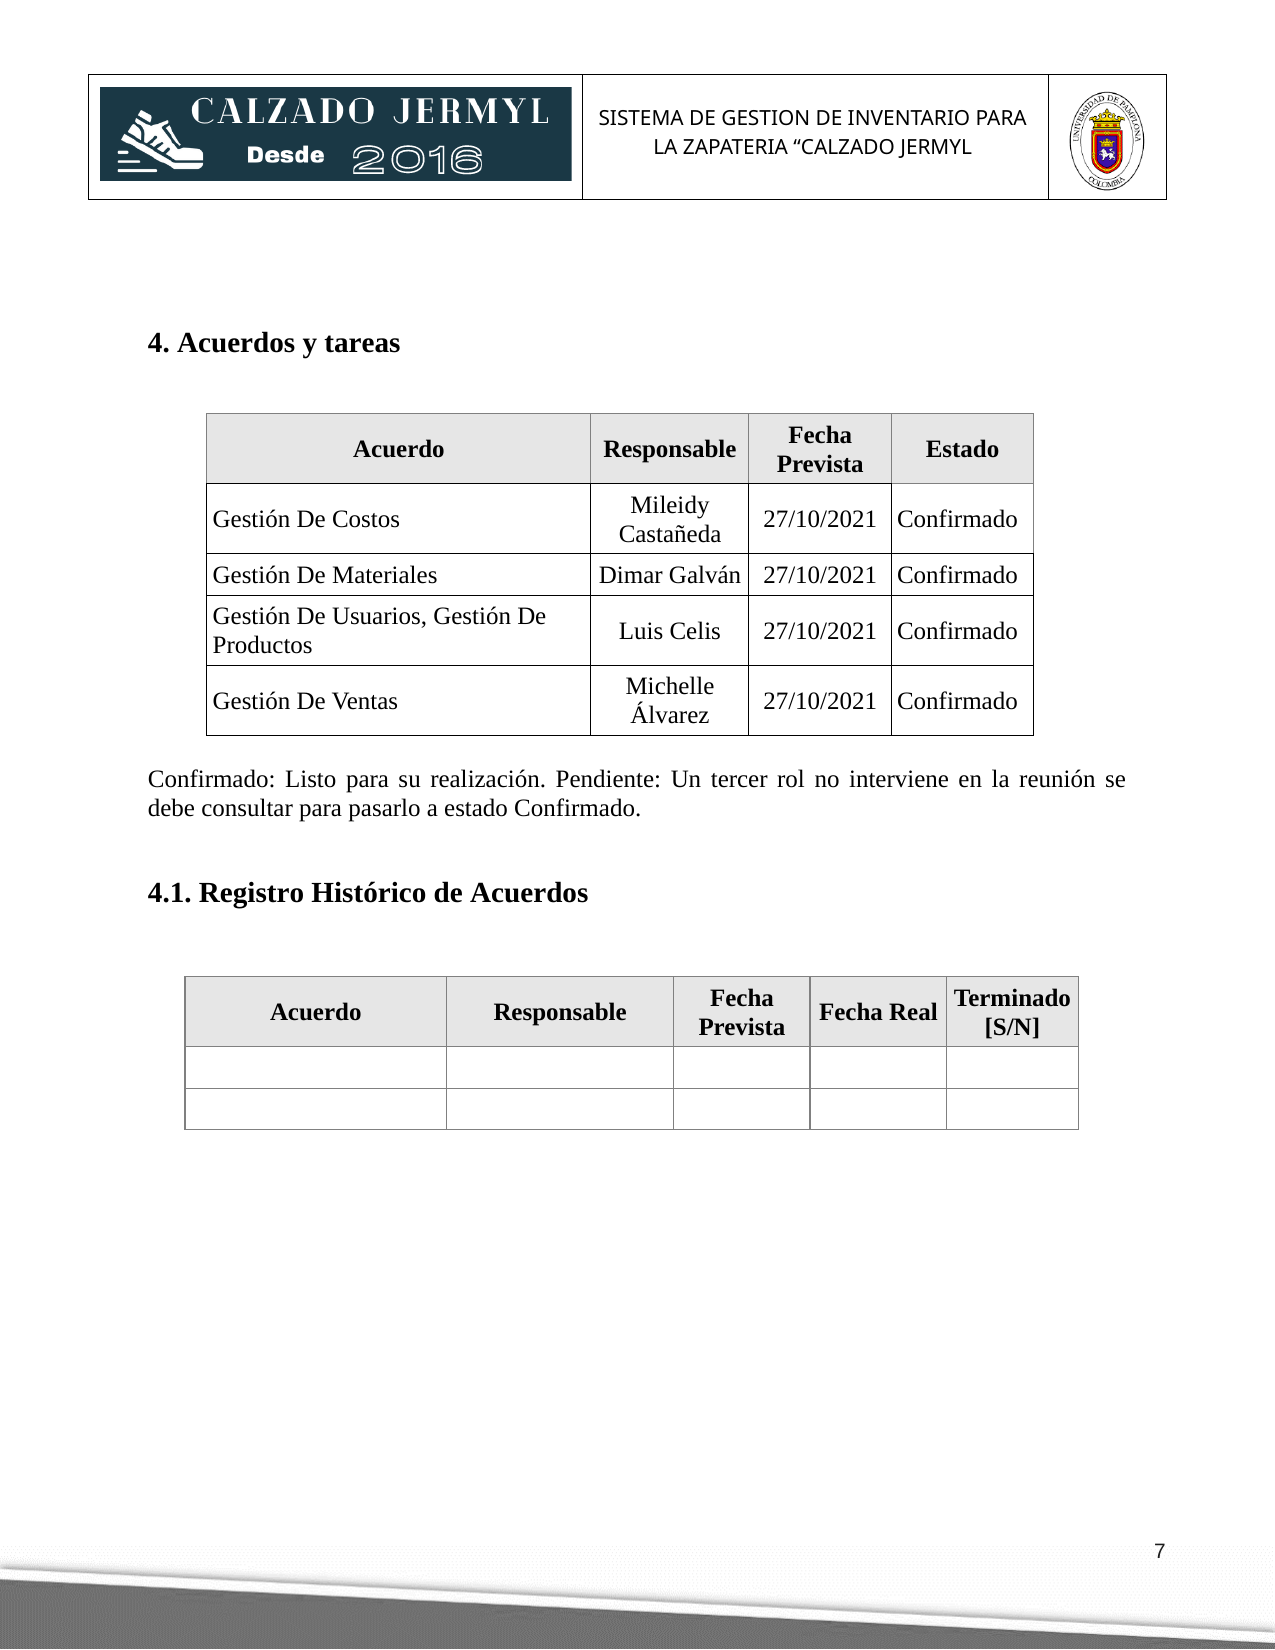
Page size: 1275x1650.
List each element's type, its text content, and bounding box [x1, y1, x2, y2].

table_header Fecha Real [811, 977, 946, 1046]
text Confirmado: Listo para su realización. Pendiente: Un tercer rol no interviene en la reunión se debe consultar para pasarlo a estado Confirmado. [148, 764, 1127, 822]
table_header Terminado [S/N] [947, 977, 1078, 1046]
table_cell [674, 1047, 809, 1087]
text 4. Acuerdos y tareas [148, 325, 1127, 359]
table_cell Confirmado [892, 596, 1033, 664]
table_header Fecha Prevista [674, 977, 809, 1046]
table_cell [447, 1047, 673, 1087]
table_cell [186, 1089, 446, 1129]
table_cell Gestión De Costos [207, 484, 590, 553]
picture [100, 87, 572, 181]
table_header Acuerdo [207, 414, 590, 483]
table_cell Confirmado [892, 554, 1033, 594]
picture [0, 1539, 1275, 1649]
table_header Responsable [447, 977, 673, 1046]
table_header Fecha Prevista [749, 414, 891, 483]
table_cell [186, 1047, 446, 1087]
table_cell Mileidy Castañeda [591, 484, 748, 553]
table_cell Confirmado [892, 666, 1033, 734]
table_cell Gestión De Ventas [207, 666, 590, 734]
table_cell Gestión De Materiales [207, 554, 590, 594]
table_cell 27/10/2021 [749, 554, 891, 594]
table_cell [947, 1047, 1078, 1087]
table_cell [674, 1089, 809, 1129]
table_cell [811, 1089, 946, 1129]
text 4.1. Registro Histórico de Acuerdos [148, 876, 1127, 909]
table_cell Dimar Galván [591, 554, 748, 594]
table_cell Michelle Álvarez [591, 666, 748, 734]
table_cell Luis Celis [591, 596, 748, 664]
table_cell 27/10/2021 [749, 596, 891, 664]
table_cell [447, 1089, 673, 1129]
table_cell Gestión De Usuarios, Gestión De Productos [207, 596, 590, 664]
table_header Estado [892, 414, 1033, 483]
table_header Acuerdo [186, 977, 446, 1046]
table_cell 27/10/2021 [749, 666, 891, 734]
picture [1061, 87, 1154, 196]
table_cell [947, 1089, 1078, 1129]
table_cell 27/10/2021 [749, 484, 891, 553]
table_cell Confirmado [892, 484, 1033, 553]
table_header Responsable [591, 414, 748, 483]
table_cell [811, 1047, 946, 1087]
